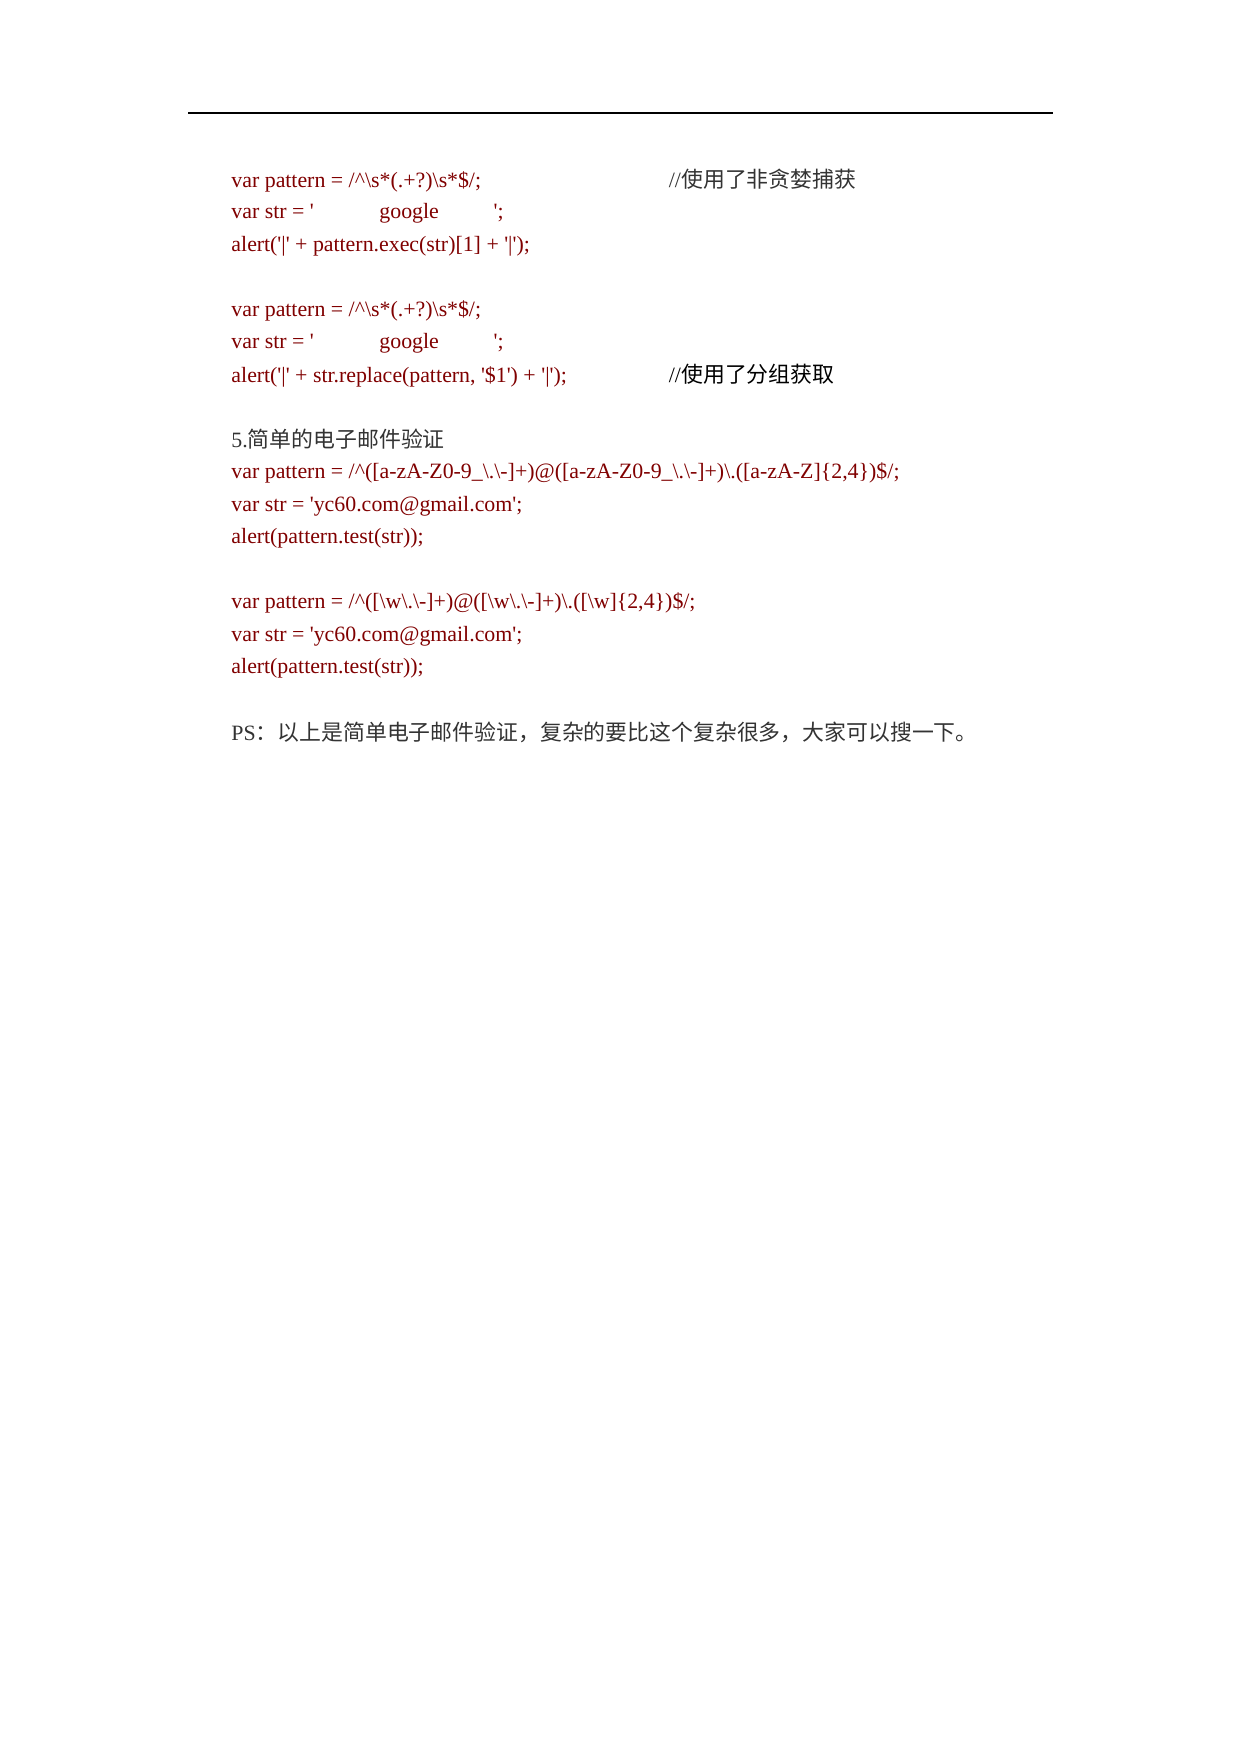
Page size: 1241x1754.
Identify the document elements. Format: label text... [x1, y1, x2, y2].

text alert(pattern.test(str)); [187, 519, 1053, 552]
text PS：以上是简单电子邮件验证，复杂的要比这个复杂很多，大家可以搜一下。 [187, 714, 1053, 747]
text var str = 'yc60.com@gmail.com'; [187, 487, 1053, 519]
text var str = 'yc60.com@gmail.com'; [187, 617, 1053, 649]
text alert('|' + str.replace(pattern, '$1') + '|'); //使用了分组获取 [187, 357, 1053, 389]
text var str = ' google '; [187, 324, 1053, 357]
list 简单的电子邮件验证 [187, 422, 1053, 454]
text var pattern = /^([a-zA-Z0-9_\.\-]+)@([a-zA-Z0-9_\.\-]+)\.([a-zA-Z]{2,4})$/; [187, 454, 1053, 487]
text var str = ' google '; [187, 194, 1053, 227]
text var pattern = /^\s*(.+?)\s*$/; [187, 292, 1053, 324]
text var pattern = /^\s*(.+?)\s*$/; //使用了非贪婪捕获 [187, 162, 1053, 194]
text var pattern = /^([\w\.\-]+)@([\w\.\-]+)\.([\w]{2,4})$/; [187, 584, 1053, 617]
text alert('|' + pattern.exec(str)[1] + '|'); [187, 227, 1053, 259]
text alert(pattern.test(str)); [187, 649, 1053, 682]
